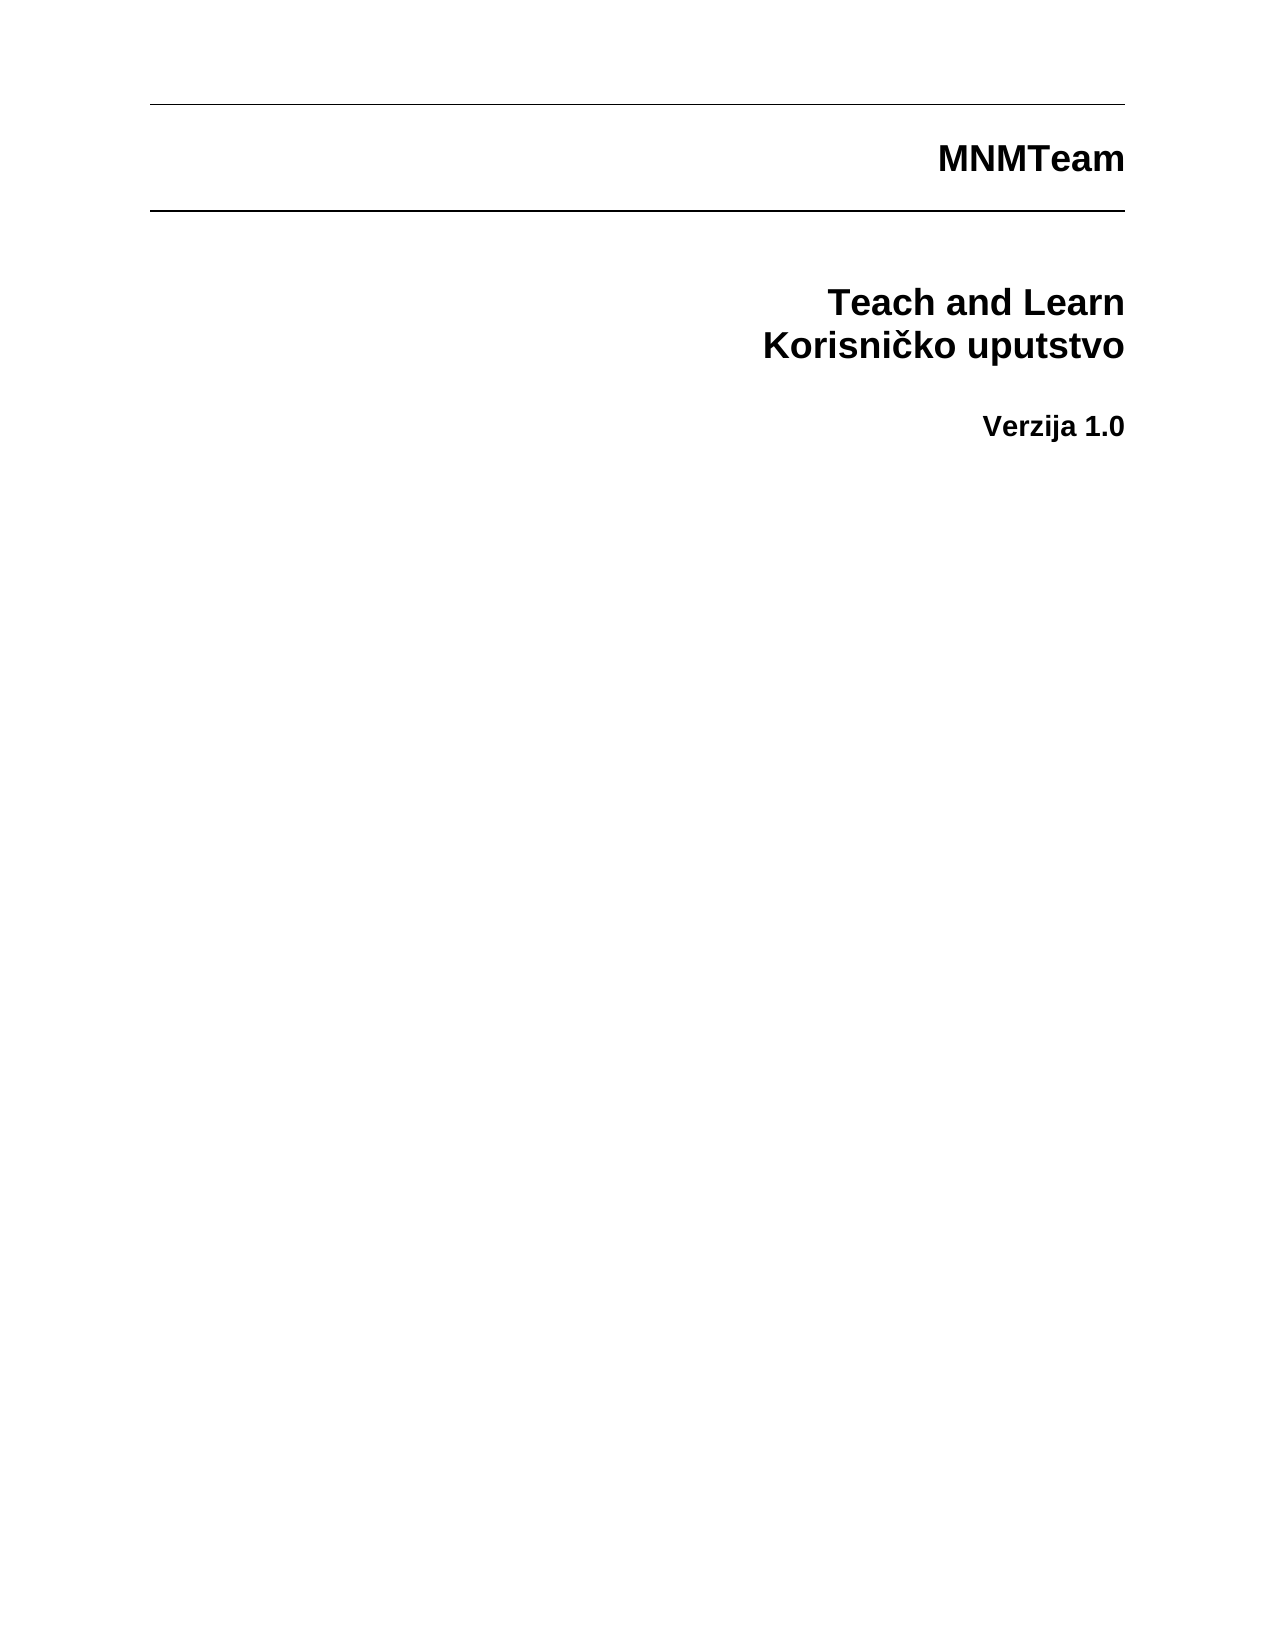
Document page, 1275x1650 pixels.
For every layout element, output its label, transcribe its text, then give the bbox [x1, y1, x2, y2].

title Verzija 1.0 [150, 409, 1125, 443]
title Korisničko uputstvo [150, 323, 1125, 366]
title Teach and Learn [150, 280, 1125, 323]
